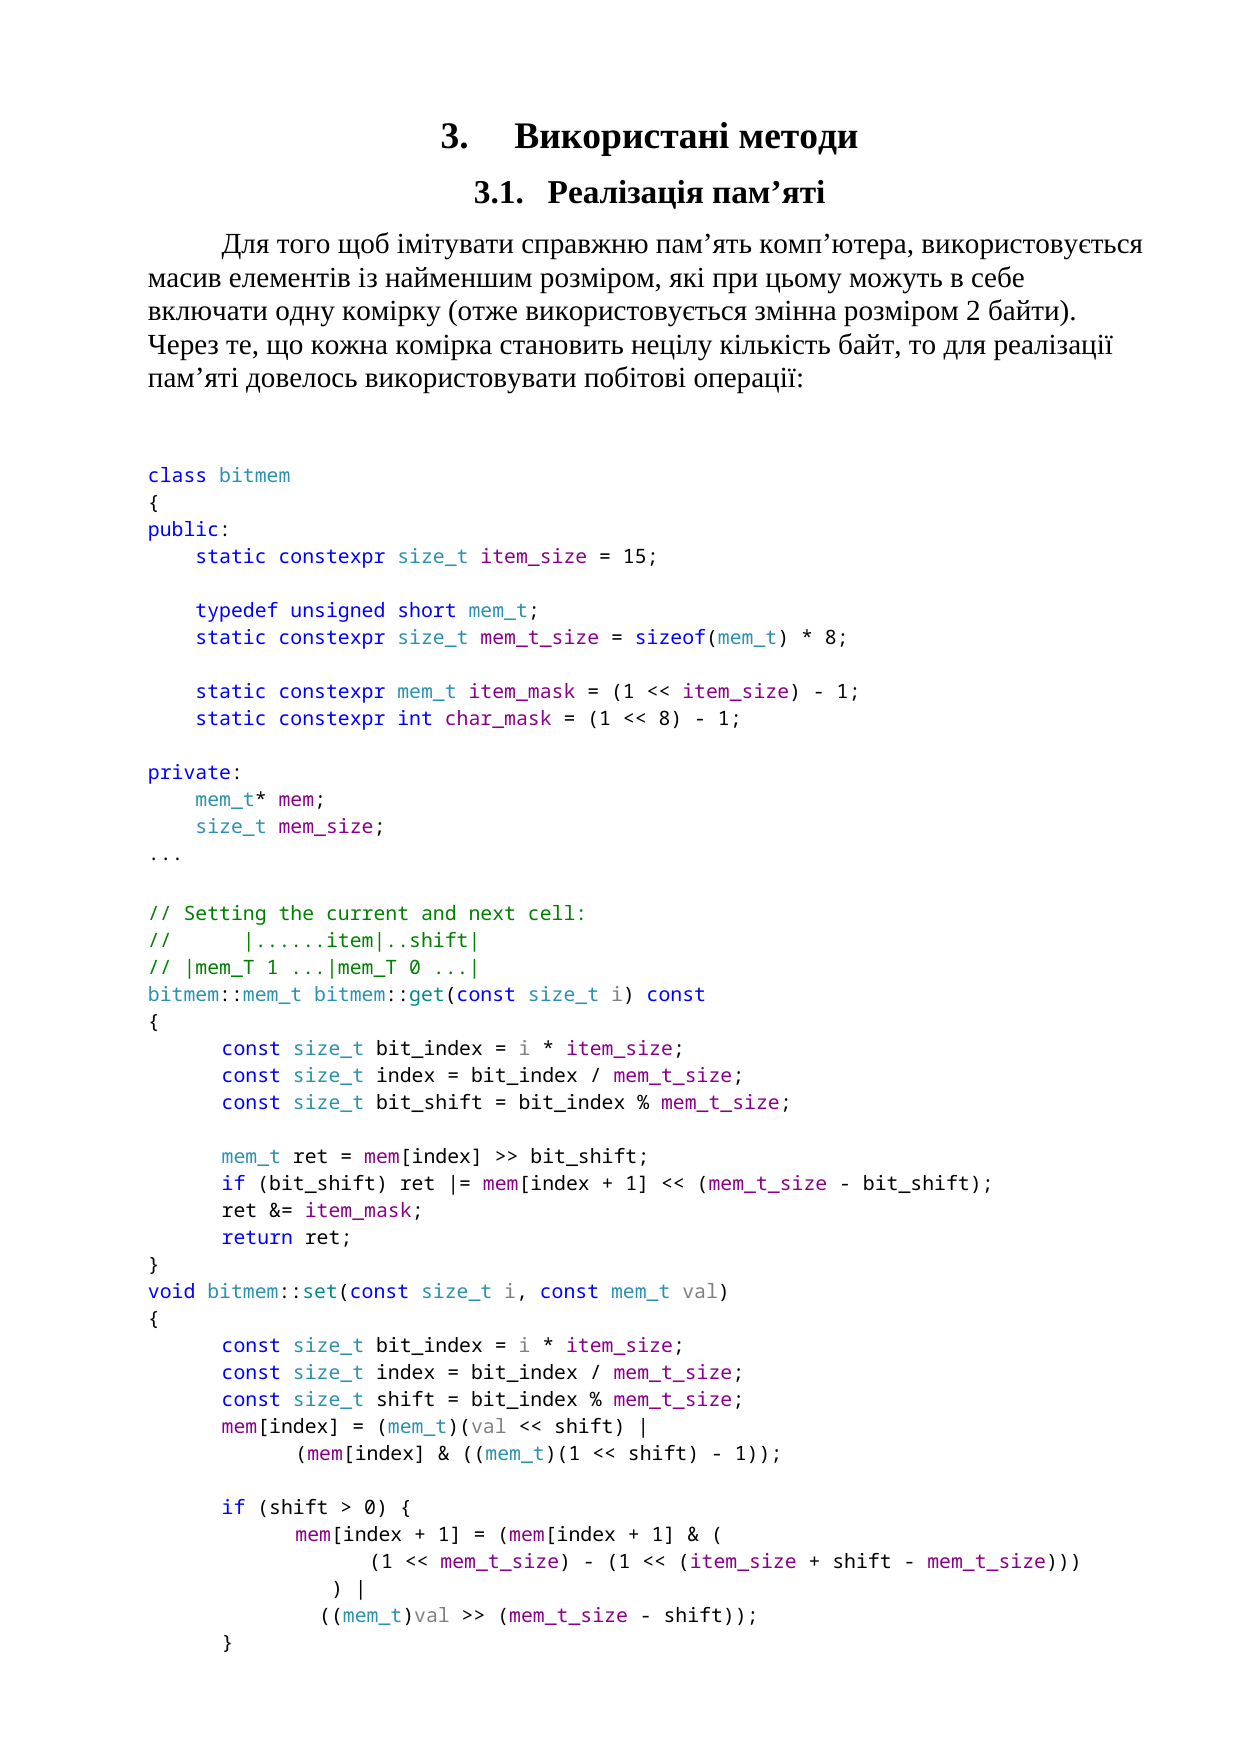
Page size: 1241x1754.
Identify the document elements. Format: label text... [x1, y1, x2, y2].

text const size_t index = bit_index / mem_t_size; [148, 1061, 1152, 1088]
text static constexpr size_t item_size = 15; [148, 542, 1152, 569]
text // Setting the current and next cell: [148, 899, 1152, 926]
text { [148, 488, 1152, 515]
text Для того щоб імітувати справжню пам’ять комп’ютера, використовується масив елементів із найменшим розміром, які при цьому можуть в себе включати одну комірку (отже використовується змінна розміром 2 байти). Через те, що кожна комірка становить нецілу кількість байт, то для реалізації пам’яті довелось використовувати побітові операції: [148, 226, 1152, 394]
text { [148, 1304, 1152, 1331]
text // |......item|..shift| [148, 926, 1152, 953]
text void bitmem::set(const size_t i, const mem_t val) [148, 1277, 1152, 1304]
text ... [148, 839, 1152, 866]
text mem_t ret = mem[index] >> bit_shift; [148, 1142, 1152, 1169]
text const size_t bit_index = i * item_size; [148, 1331, 1152, 1358]
text if (bit_shift) ret |= mem[index + 1] << (mem_t_size - bit_shift); [148, 1169, 1152, 1196]
text } [148, 1250, 1152, 1277]
text mem_t* mem; [148, 785, 1152, 812]
text static constexpr size_t mem_t_size = sizeof(mem_t) * 8; [148, 623, 1152, 650]
text // |mem_T 1 ...|mem_T 0 ...| [148, 953, 1152, 980]
text static constexpr int char_mask = (1 << 8) - 1; [148, 704, 1152, 731]
text const size_t bit_index = i * item_size; [148, 1034, 1152, 1061]
text ((mem_t)val >> (mem_t_size - shift)); [148, 1601, 1152, 1628]
text const size_t index = bit_index / mem_t_size; [148, 1358, 1152, 1385]
text (mem[index] & ((mem_t)(1 << shift) - 1)); [148, 1439, 1152, 1466]
subtitle Використані методи [148, 113, 1152, 157]
text ) | [148, 1574, 1152, 1601]
text ret &= item_mask; [148, 1196, 1152, 1223]
text { [148, 1007, 1152, 1034]
text return ret; [148, 1223, 1152, 1250]
text const size_t bit_shift = bit_index % mem_t_size; [148, 1088, 1152, 1115]
text const size_t shift = bit_index % mem_t_size; [148, 1385, 1152, 1412]
text bitmem::mem_t bitmem::get(const size_t i) const [148, 980, 1152, 1007]
text } [148, 1628, 1152, 1655]
text typedef unsigned short mem_t; [148, 596, 1152, 623]
text if (shift > 0) { [148, 1493, 1152, 1520]
text size_t mem_size; [148, 812, 1152, 839]
text (1 << mem_t_size) - (1 << (item_size + shift - mem_t_size))) [148, 1547, 1152, 1574]
text public: [148, 515, 1152, 542]
text class bitmem [148, 461, 1152, 488]
text mem[index] = (mem_t)(val << shift) | [148, 1412, 1152, 1439]
text static constexpr mem_t item_mask = (1 << item_size) - 1; [148, 677, 1152, 704]
text mem[index + 1] = (mem[index + 1] & ( [148, 1520, 1152, 1547]
subtitle Реалізація пам’яті [148, 173, 1152, 211]
text private: [148, 758, 1152, 785]
